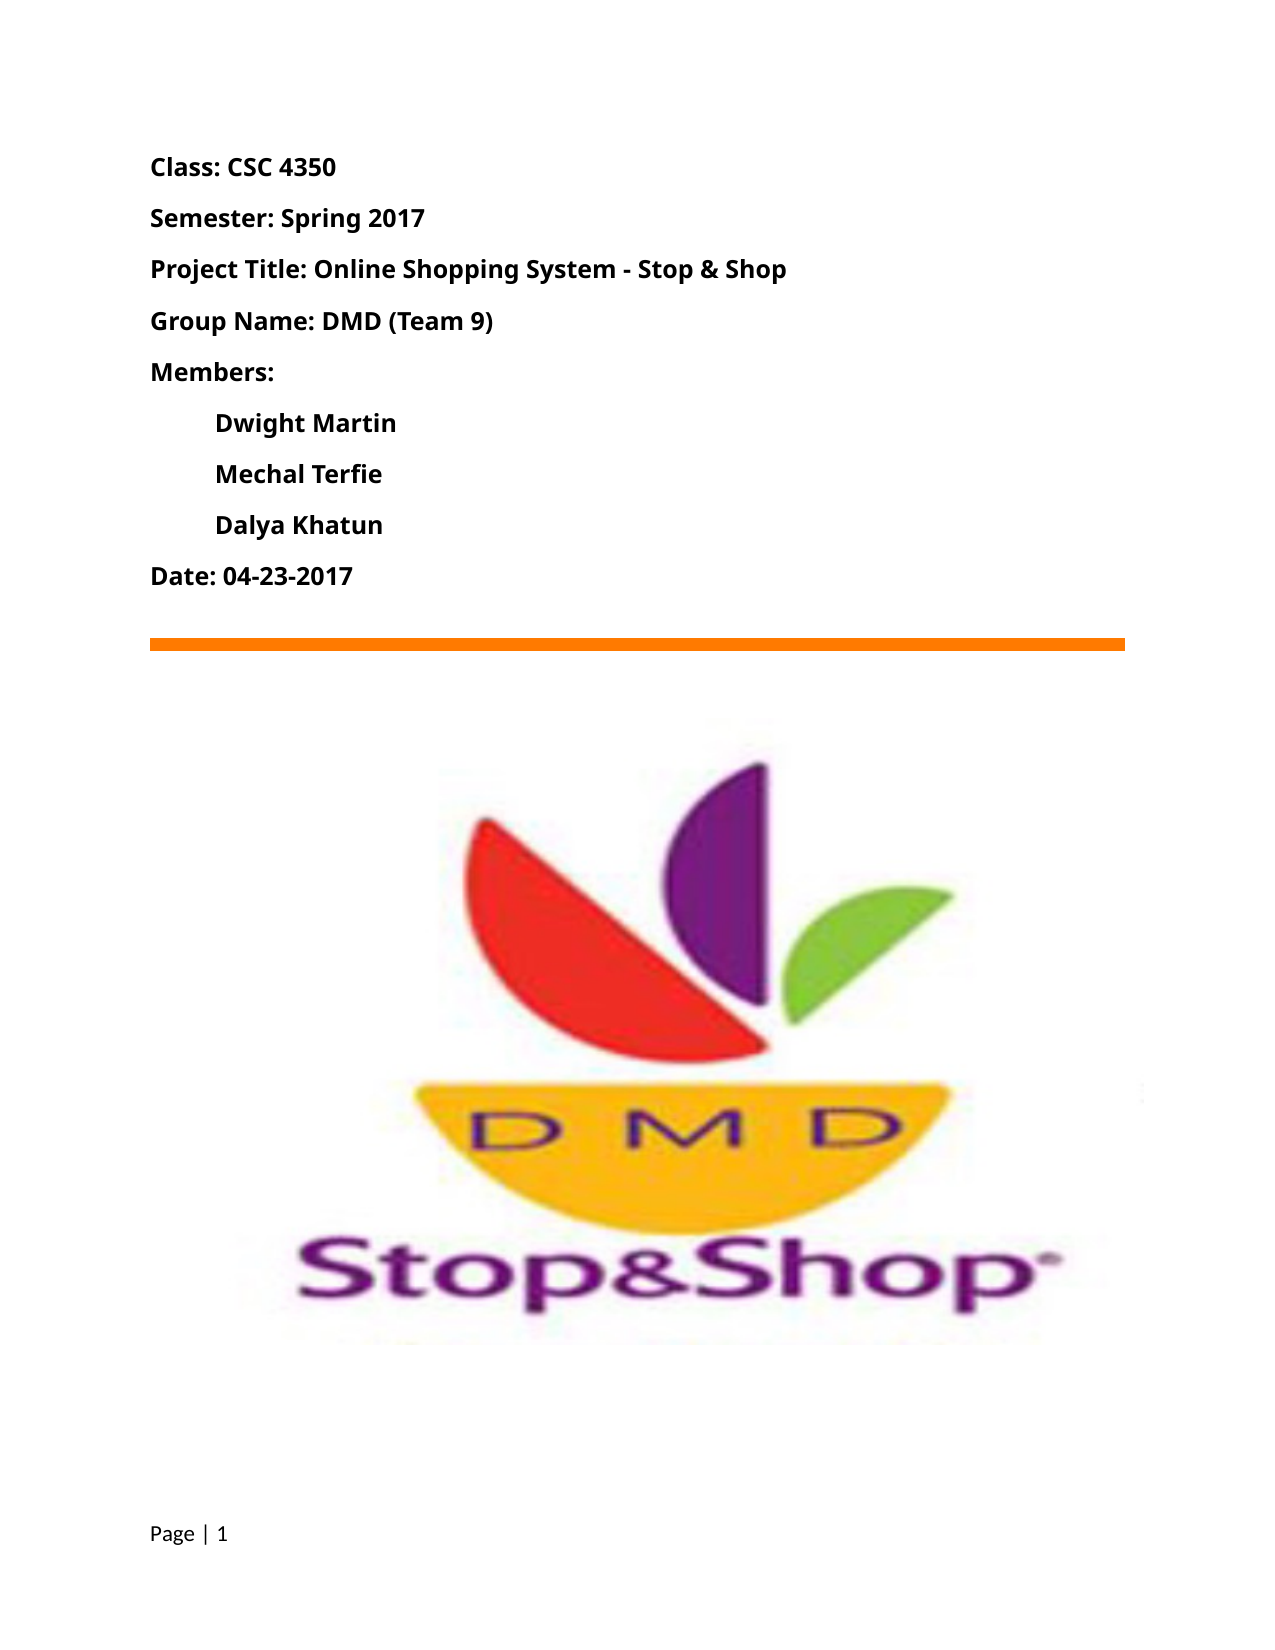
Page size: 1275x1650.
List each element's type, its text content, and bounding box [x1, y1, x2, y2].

text Class: CSC 4350 [150, 150, 1125, 184]
text Date: 04-23-2017 [150, 558, 1125, 638]
text Members: [150, 354, 1125, 388]
text Group Name: DMD (Team 9) [150, 303, 1125, 337]
text Dalya Khatun [150, 507, 1125, 541]
picture [150, 718, 1144, 1345]
text Dwight Martin [150, 405, 1125, 439]
text Semester: Spring 2017 [150, 201, 1125, 235]
text Project Title: Online Shopping System - Stop & Shop [150, 252, 1125, 286]
text Mechal Terfie [150, 456, 1125, 490]
